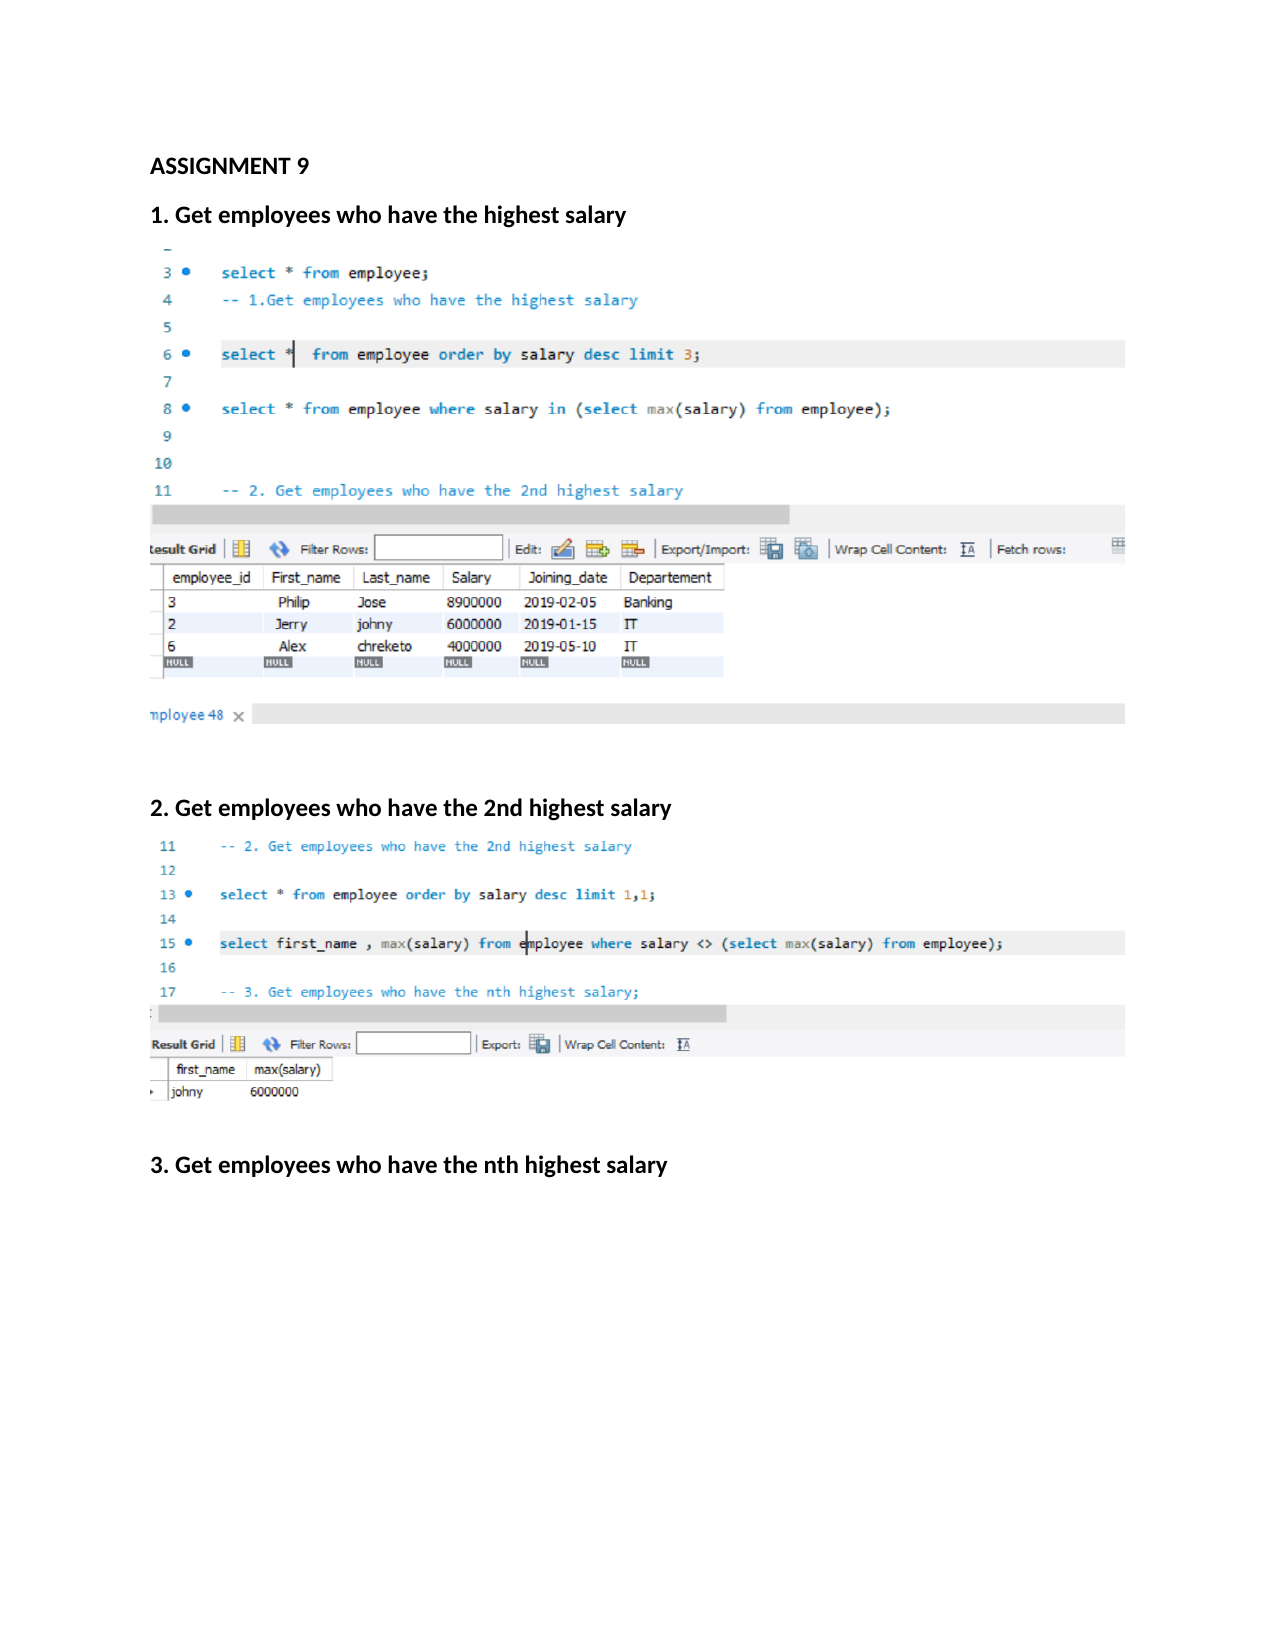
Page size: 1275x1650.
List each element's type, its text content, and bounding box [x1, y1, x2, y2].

text ASSIGNMENT 9 [150, 150, 1125, 181]
picture [150, 841, 1125, 1131]
text 3. Get employees who have the nth highest salary [150, 1149, 1125, 1180]
picture [150, 249, 1125, 724]
text 1. Get employees who have the highest salary [150, 199, 1125, 230]
text 2. Get employees who have the 2nd highest salary [150, 792, 1125, 822]
